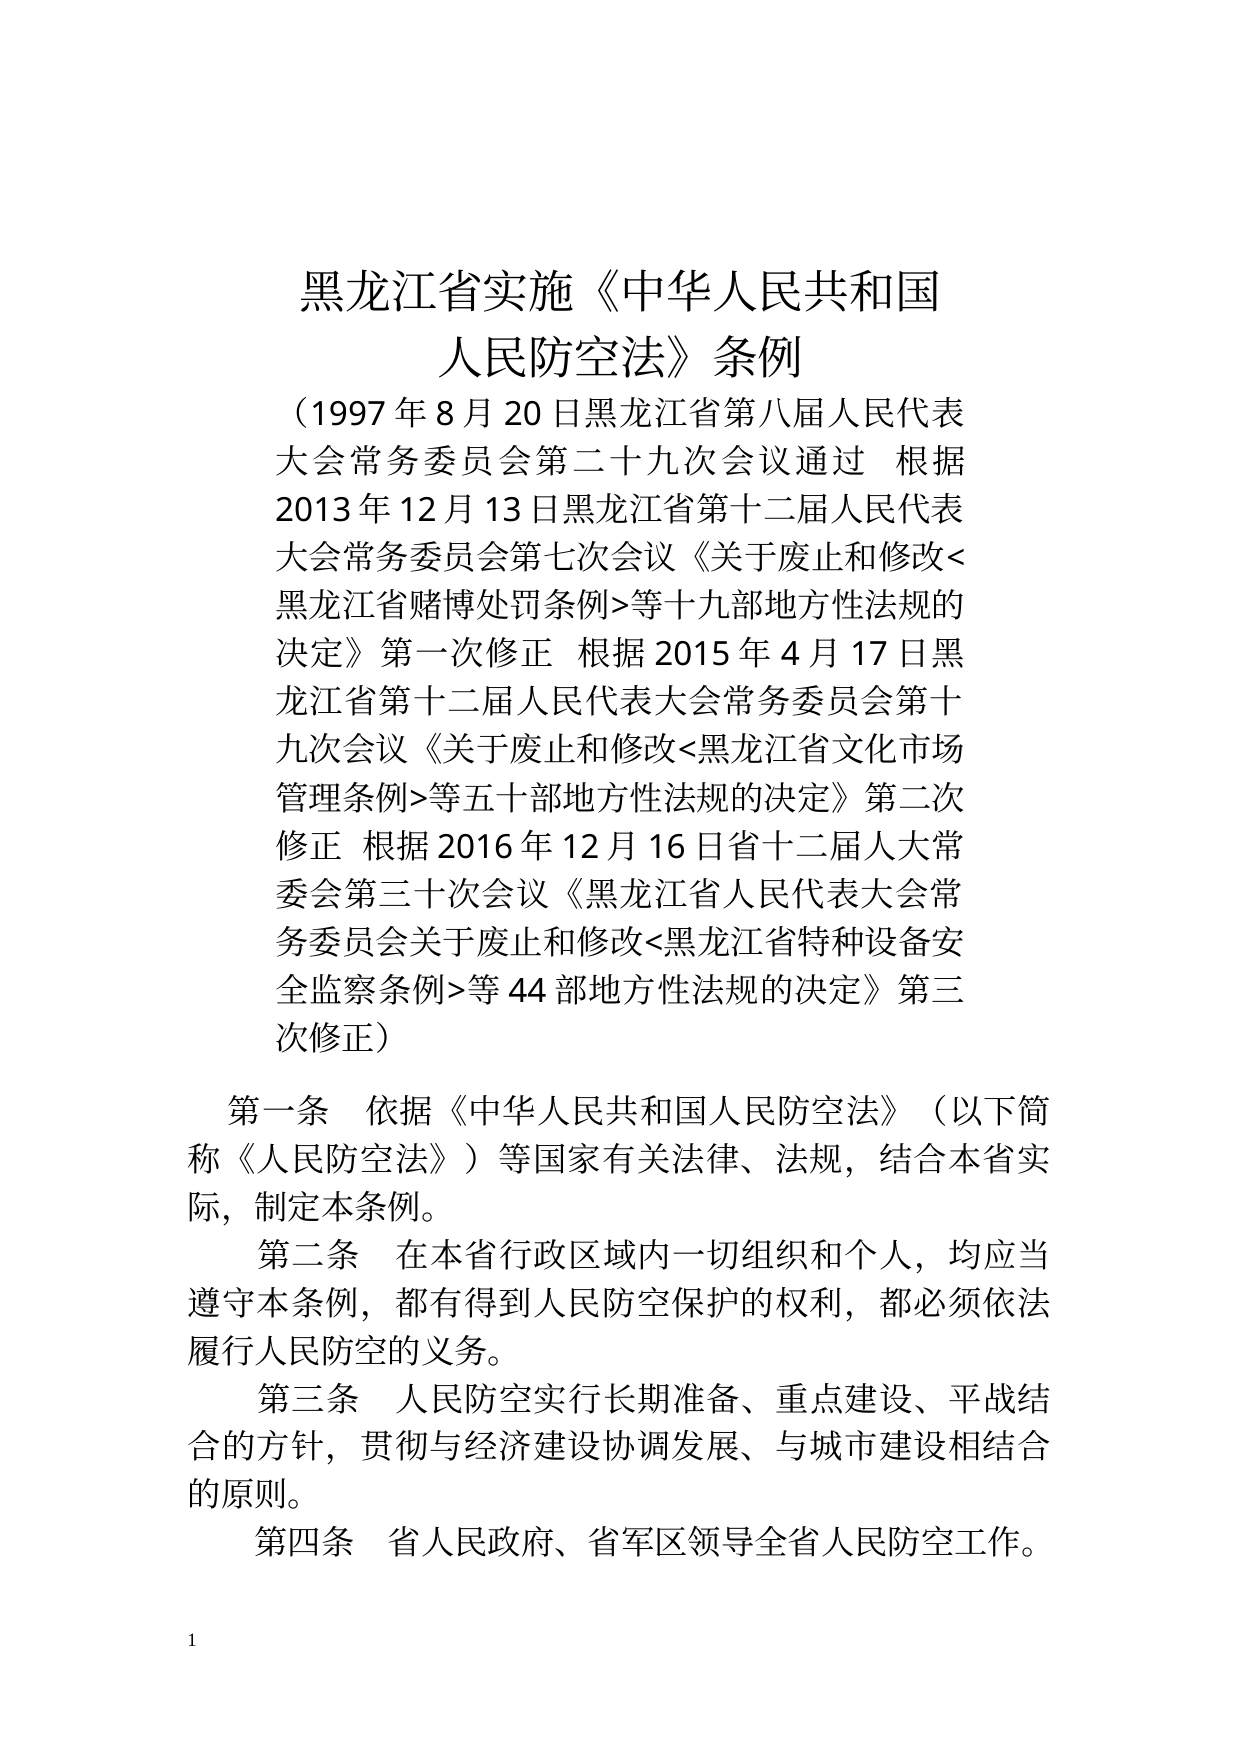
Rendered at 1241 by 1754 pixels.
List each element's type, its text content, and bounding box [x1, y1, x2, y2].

text 第三条 人民防空实行长期准备、重点建设、平战结合的方针，贯彻与经济建设协调发展、与城市建设相结合的原则。 [187, 1373, 1053, 1516]
text （1997年8月20日黑龙江省第八届人民代表大会常务委员会第二十九次会议通过 根据2013年12月13日黑龙江省第十二届人民代表大会常务委员会第七次会议《关于废止和修改<黑龙江省赌博处罚条例>等十九部地方性法规的决定》第一次修正 根据2015年4月17日黑龙江省第十二届人民代表大会常务委员会第十九次会议《关于废止和修改<黑龙江省文化市场管理条例>等五十部地方性法规的决定》第二次修正 根据2016年12月16日省十二届人大常委会第三十次会议《黑龙江省人民代表大会常务委员会关于废止和修改<黑龙江省特种设备安全监察条例>等44部地方性法规的决定》第三次修正） [275, 387, 965, 1060]
text 人民防空法》条例 [187, 321, 1053, 387]
text 第四条 省人民政府、省军区领导全省人民防空工作。 [187, 1516, 1053, 1564]
text 黑龙江省实施《中华人民共和国 [187, 255, 1053, 321]
text 第一条 依据《中华人民共和国人民防空法》（以下简称《人民防空法》）等国家有关法律、法规，结合本省实际，制定本条例。 [187, 1085, 1053, 1229]
text 第二条 在本省行政区域内一切组织和个人，均应当遵守本条例，都有得到人民防空保护的权利，都必须依法履行人民防空的义务。 [187, 1229, 1053, 1373]
